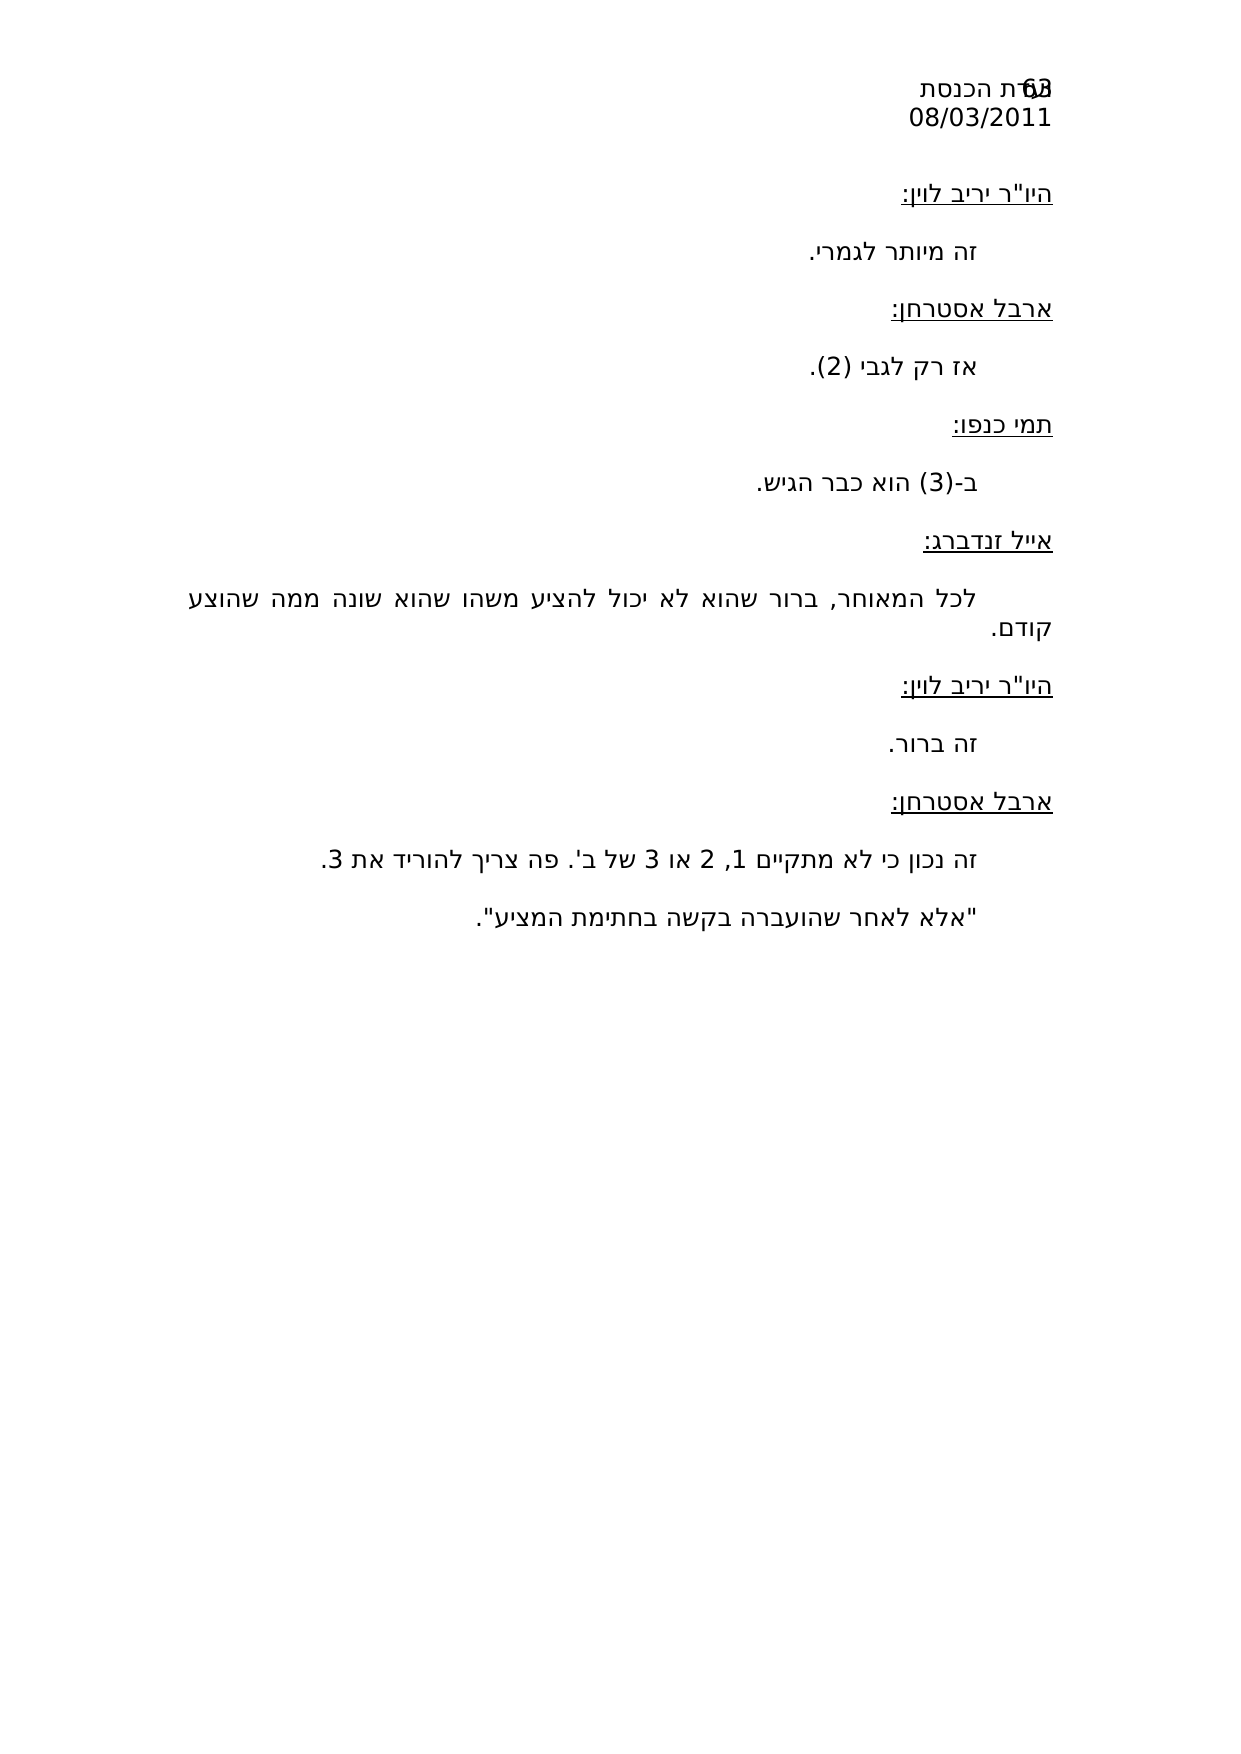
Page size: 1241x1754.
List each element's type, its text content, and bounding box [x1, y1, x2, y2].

text ב-(3) הוא כבר הגיש. [187, 468, 1053, 497]
text אייל זנדברג: [187, 526, 1053, 555]
text אז רק לגבי (2). [187, 352, 1053, 382]
text ארבל אסטרחן: [187, 787, 1053, 816]
text זה ברור. [187, 729, 1053, 758]
text תמי כנפו: [187, 410, 1053, 439]
text היו"ר יריב לוין: [187, 179, 1053, 208]
text זה נכון כי לא מתקיים 1, 2 או 3 של ב'. פה צריך להוריד את 3. [187, 845, 1053, 874]
text היו"ר יריב לוין: [187, 671, 1053, 700]
text "אלא לאחר שהועברה בקשה בחתימת המציע". [187, 903, 1053, 932]
text ארבל אסטרחן: [187, 294, 1053, 324]
text לכל המאוחר, ברור שהוא לא יכול להציע משהו שהוא שונה ממה שהוצע קודם. [187, 584, 1053, 642]
text זה מיותר לגמרי. [187, 237, 1053, 266]
